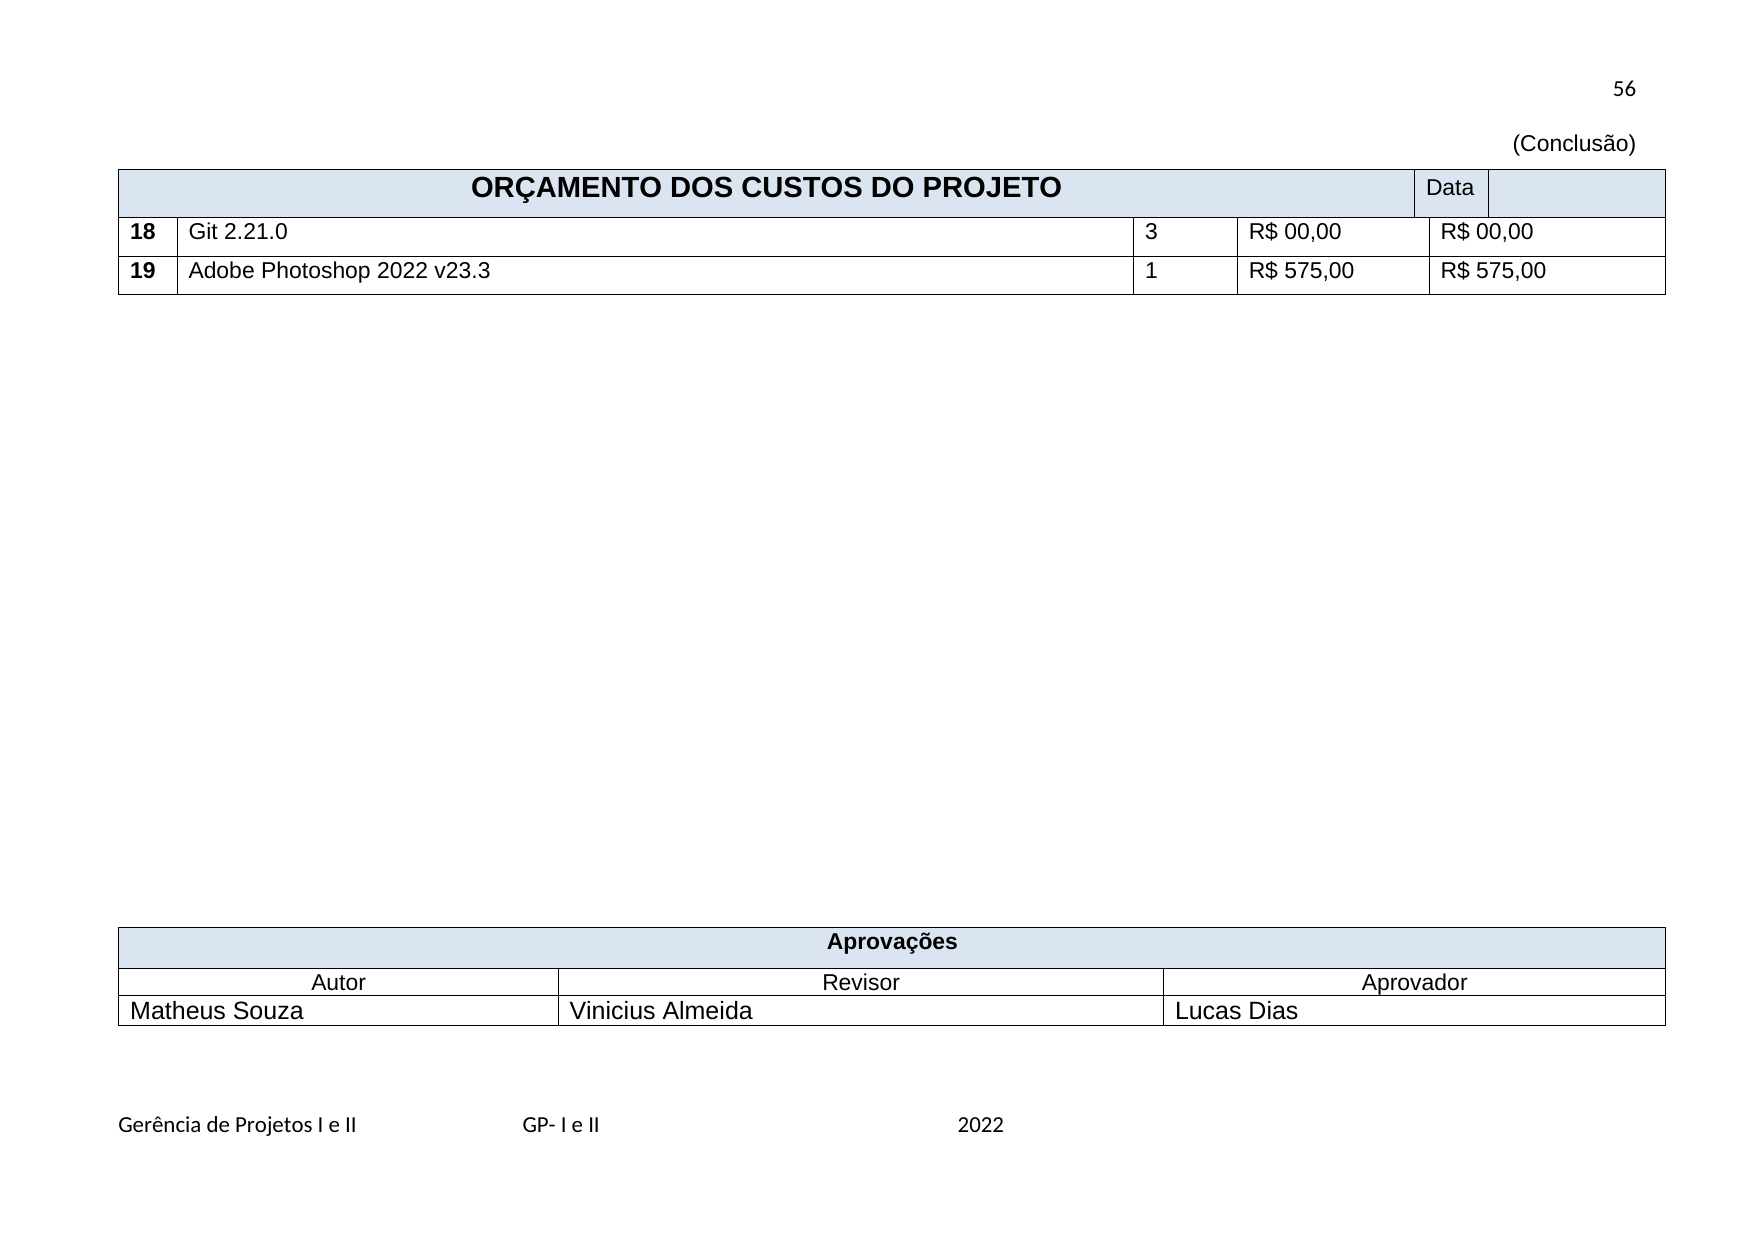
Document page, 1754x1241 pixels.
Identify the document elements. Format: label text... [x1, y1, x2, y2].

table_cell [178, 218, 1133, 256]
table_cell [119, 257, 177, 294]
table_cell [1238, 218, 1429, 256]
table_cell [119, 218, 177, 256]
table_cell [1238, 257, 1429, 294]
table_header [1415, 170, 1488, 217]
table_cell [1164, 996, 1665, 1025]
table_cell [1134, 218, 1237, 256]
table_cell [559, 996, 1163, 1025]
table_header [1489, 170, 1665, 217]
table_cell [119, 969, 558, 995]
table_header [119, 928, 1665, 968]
text (Conclusão) [118, 130, 1636, 156]
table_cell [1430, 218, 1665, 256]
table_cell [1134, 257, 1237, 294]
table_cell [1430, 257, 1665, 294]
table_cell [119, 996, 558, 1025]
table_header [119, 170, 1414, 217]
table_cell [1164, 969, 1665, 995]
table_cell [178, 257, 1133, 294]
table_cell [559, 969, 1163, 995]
